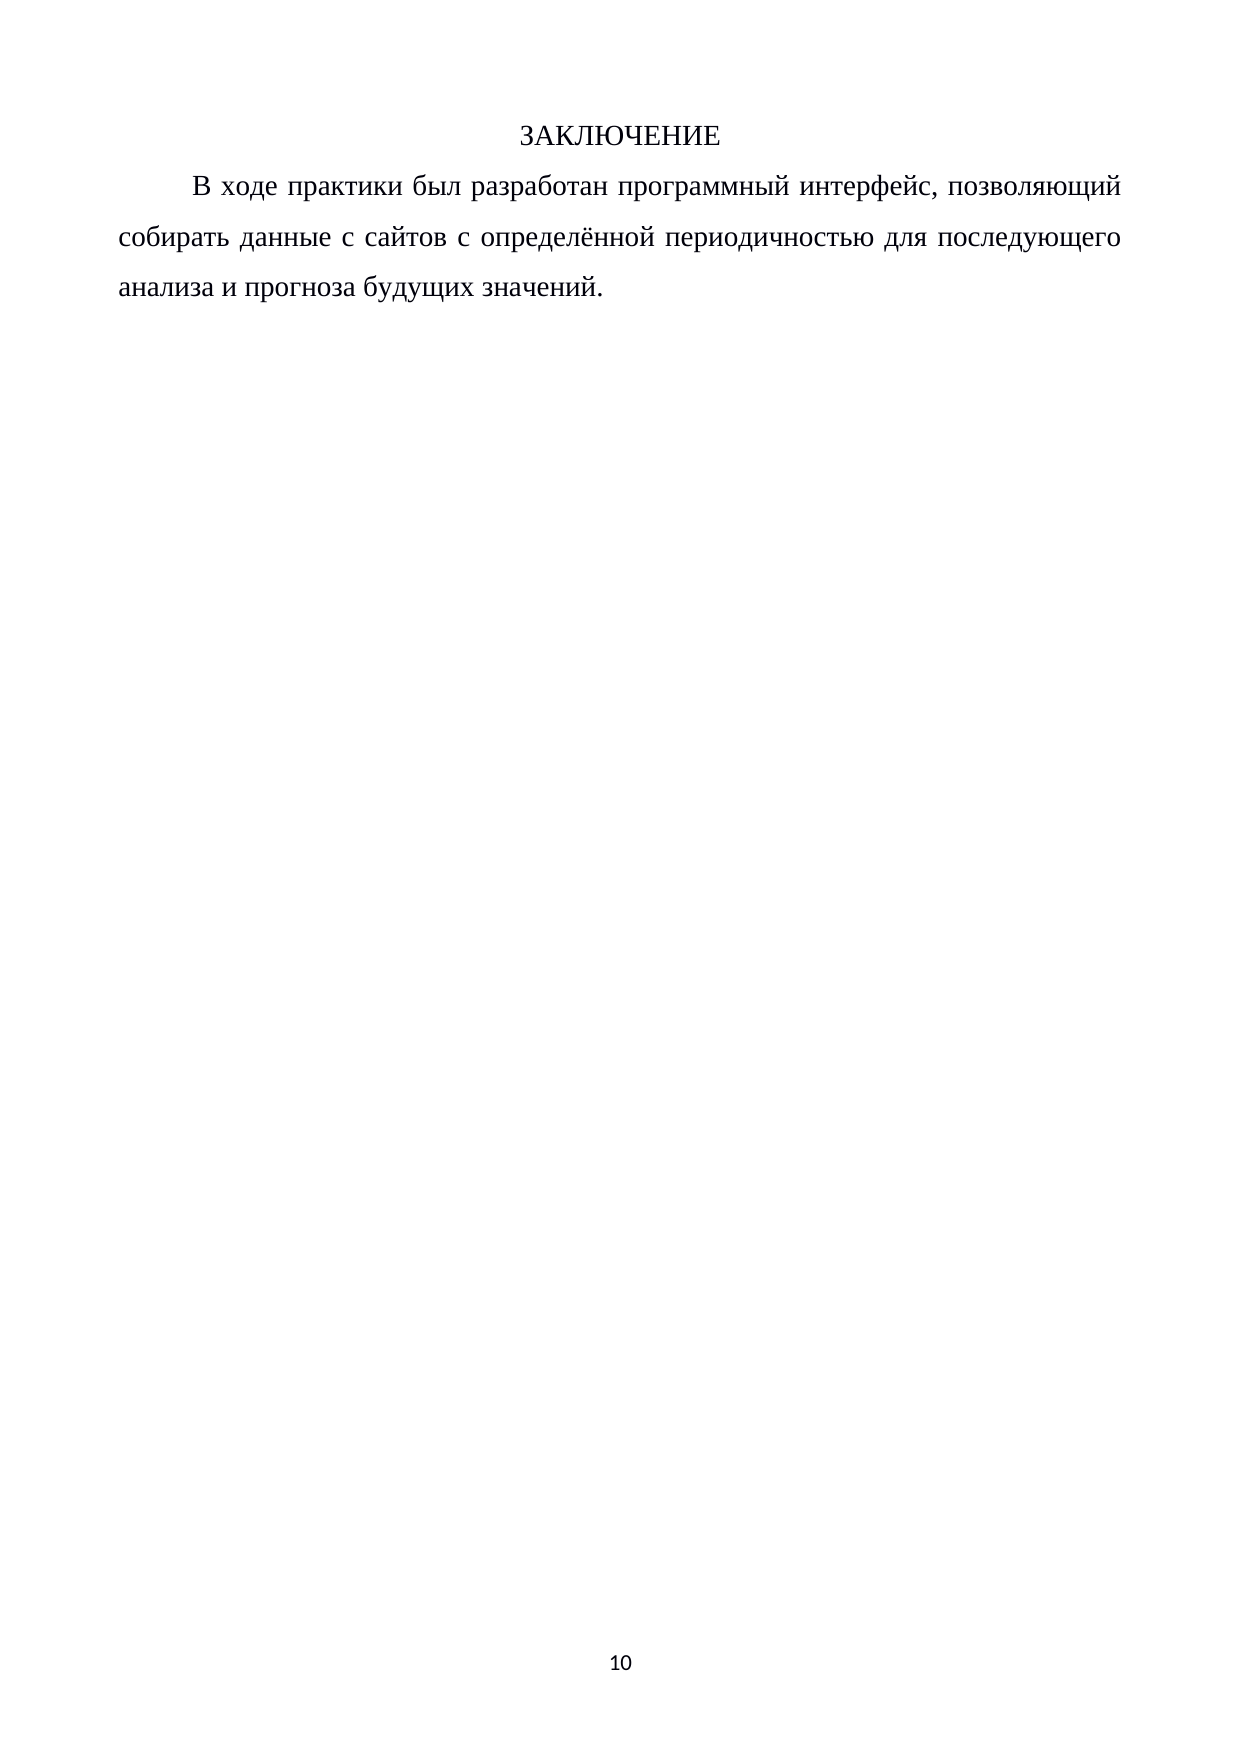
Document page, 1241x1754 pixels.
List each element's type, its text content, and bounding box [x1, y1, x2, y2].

text ЗАКЛЮЧЕНИЕ [118, 118, 1122, 152]
text В ходе практики был разработан программный интерфейс, позволяющий собирать данные с сайтов с определённой периодичностью для последующего анализа и прогноза будущих значений. [118, 168, 1122, 303]
